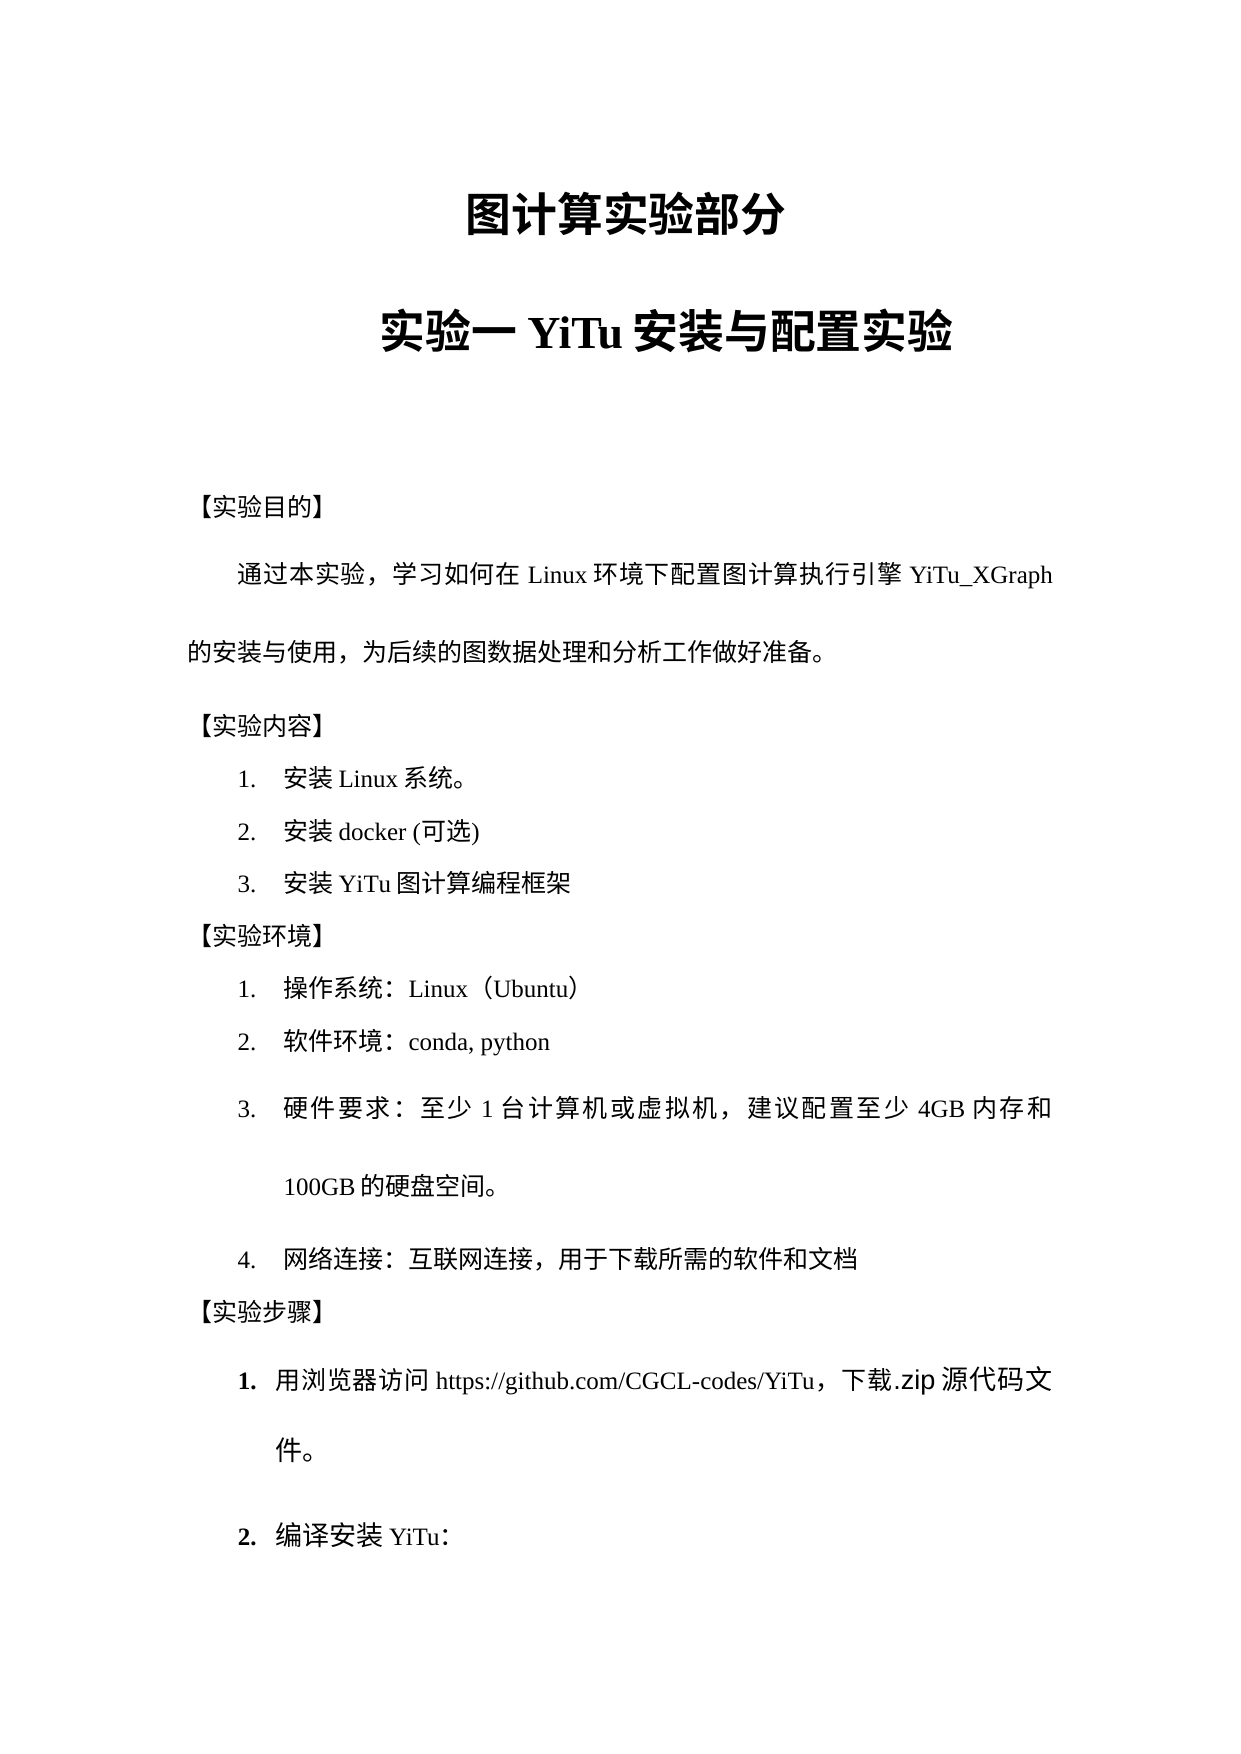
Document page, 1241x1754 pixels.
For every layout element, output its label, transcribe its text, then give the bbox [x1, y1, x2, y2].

list 操作系统：Linux（Ubuntu） [237, 969, 1053, 1005]
text 【实验目的】 [187, 487, 1053, 523]
list 网络连接：互联网连接，用于下载所需的软件和文档 [237, 1240, 1053, 1276]
text 通过本实验，学习如何在Linux环境下配置图计算执行引擎YiTu_XGraph的安装与使用，为后续的图数据处理和分析工作做好准备。 [187, 540, 1053, 683]
list 编译安装YiTu： [238, 1502, 1053, 1567]
list 硬件要求：至少1台计算机或虚拟机，建议配置至少4GB内存和100GB的硬盘空间。 [237, 1074, 1053, 1217]
subtitle 图计算实验部分 [187, 178, 1053, 244]
list 用浏览器访问https://github.com/CGCL-codes/YiTu，下载.zip源代码文件。 [238, 1345, 1053, 1481]
list 安装Linux系统。 [237, 759, 1053, 795]
list 安装YiTu图计算编程框架 [237, 864, 1053, 900]
text 【实验环境】 [187, 916, 1053, 952]
subtitle 实验一 YiTu安装与配置实验 [187, 280, 1053, 377]
list 安装docker (可选) [237, 811, 1053, 847]
text 【实验内容】 [187, 706, 1053, 742]
list 软件环境：conda, python [237, 1021, 1053, 1057]
text 【实验步骤】 [187, 1292, 1053, 1329]
